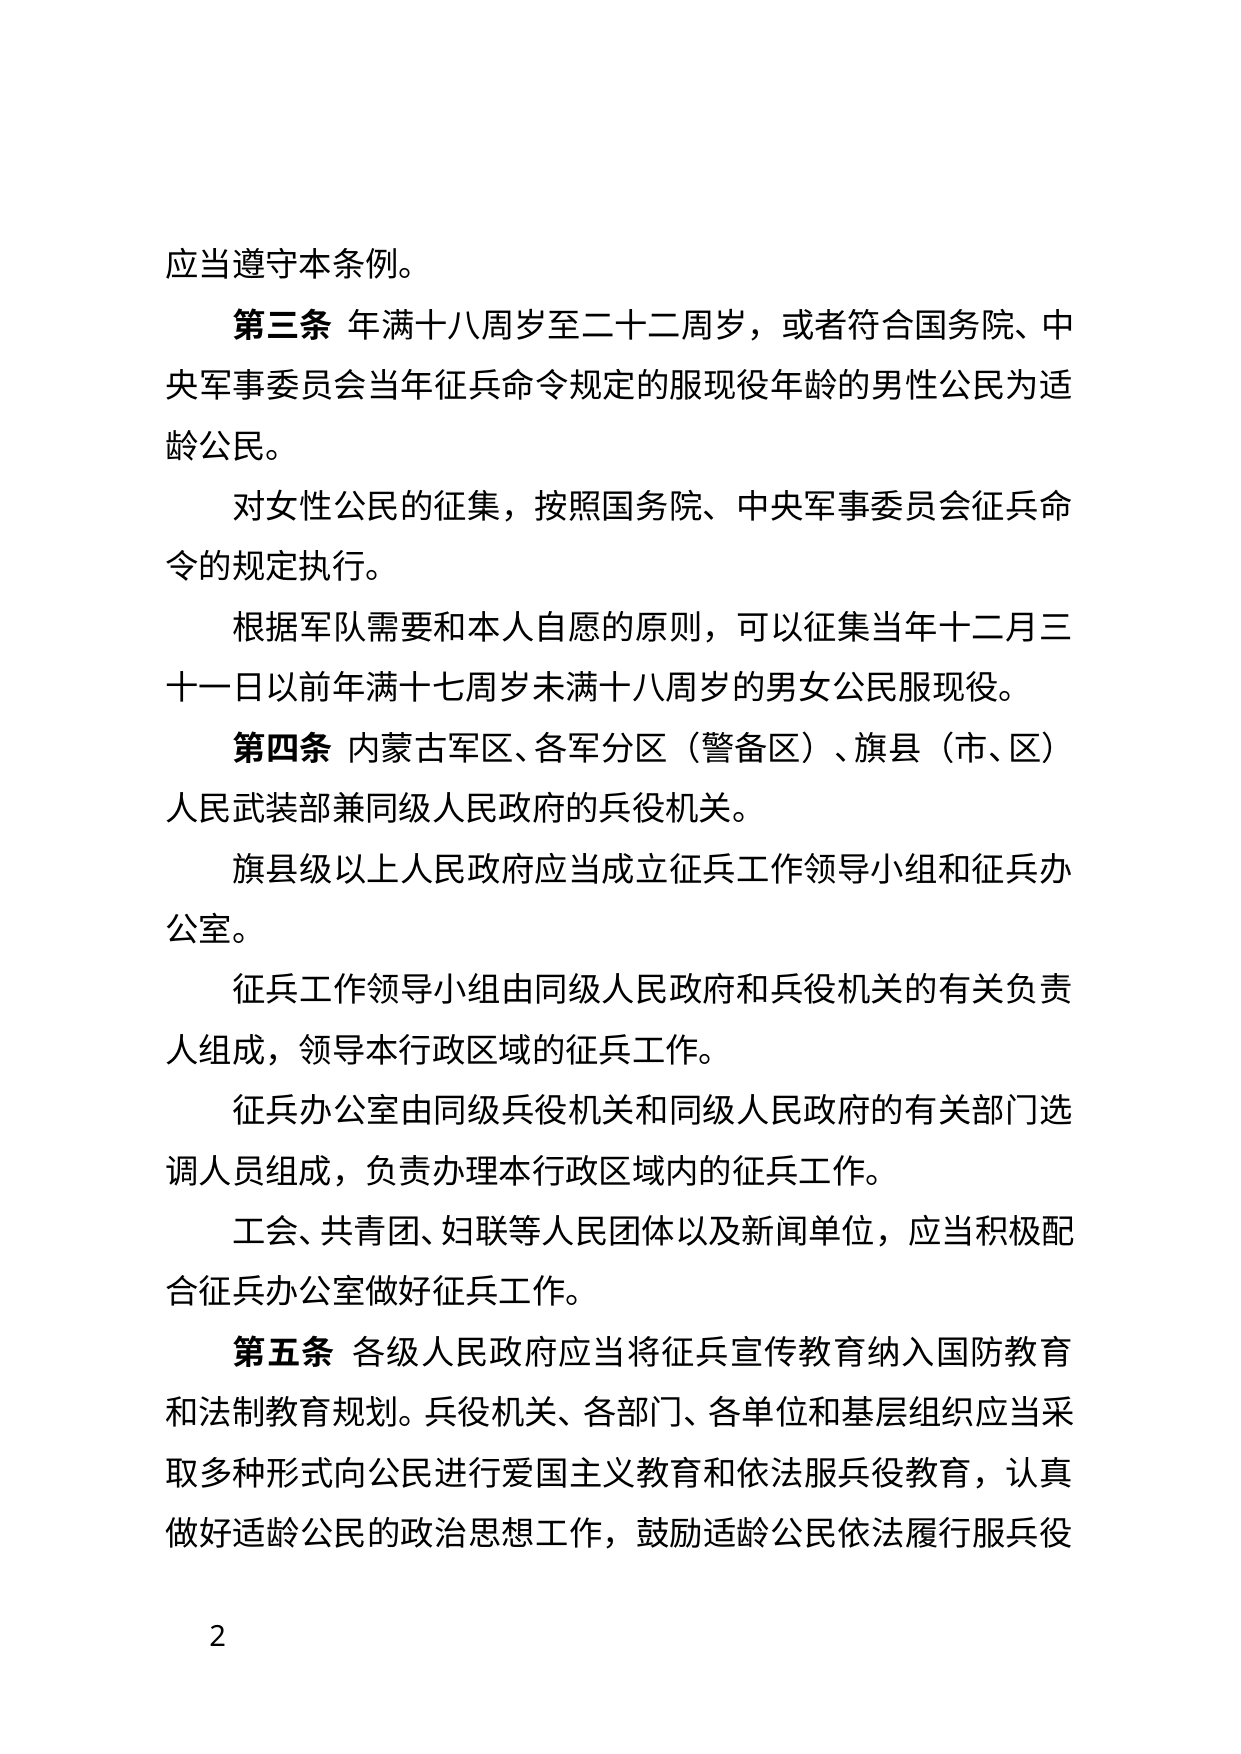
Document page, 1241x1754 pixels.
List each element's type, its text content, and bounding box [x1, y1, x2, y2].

text 根据军队需要和本人自愿的原则，可以征集当年十二月三十一日以前年满十七周岁未满十八周岁的男女公民服现役。 [165, 591, 1075, 712]
text 旗县级以上人民政府应当成立征兵工作领导小组和征兵办公室。 [165, 833, 1075, 953]
text 征兵办公室由同级兵役机关和同级人民政府的有关部门选调人员组成，负责办理本行政区域内的征兵工作。 [165, 1074, 1075, 1195]
text 征兵工作领导小组由同级人民政府和兵役机关的有关负责人组成，领导本行政区域的征兵工作。 [165, 953, 1075, 1074]
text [165, 228, 1075, 289]
text 第三条 年满十八周岁至二十二周岁，或者符合国务院、中央军事委员会当年征兵命令规定的服现役年龄的男性公民为适龄公民。 [165, 289, 1075, 470]
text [165, 1316, 1075, 1558]
text 工会、共青团、妇联等人民团体以及新闻单位，应当积极配合征兵办公室做好征兵工作。 [165, 1195, 1075, 1316]
text 第四条 内蒙古军区、各军分区（警备区）、旗县（市、区）人民武装部兼同级人民政府的兵役机关。 [165, 712, 1075, 833]
text 对女性公民的征集，按照国务院、中央军事委员会征兵命令的规定执行。 [165, 470, 1075, 591]
